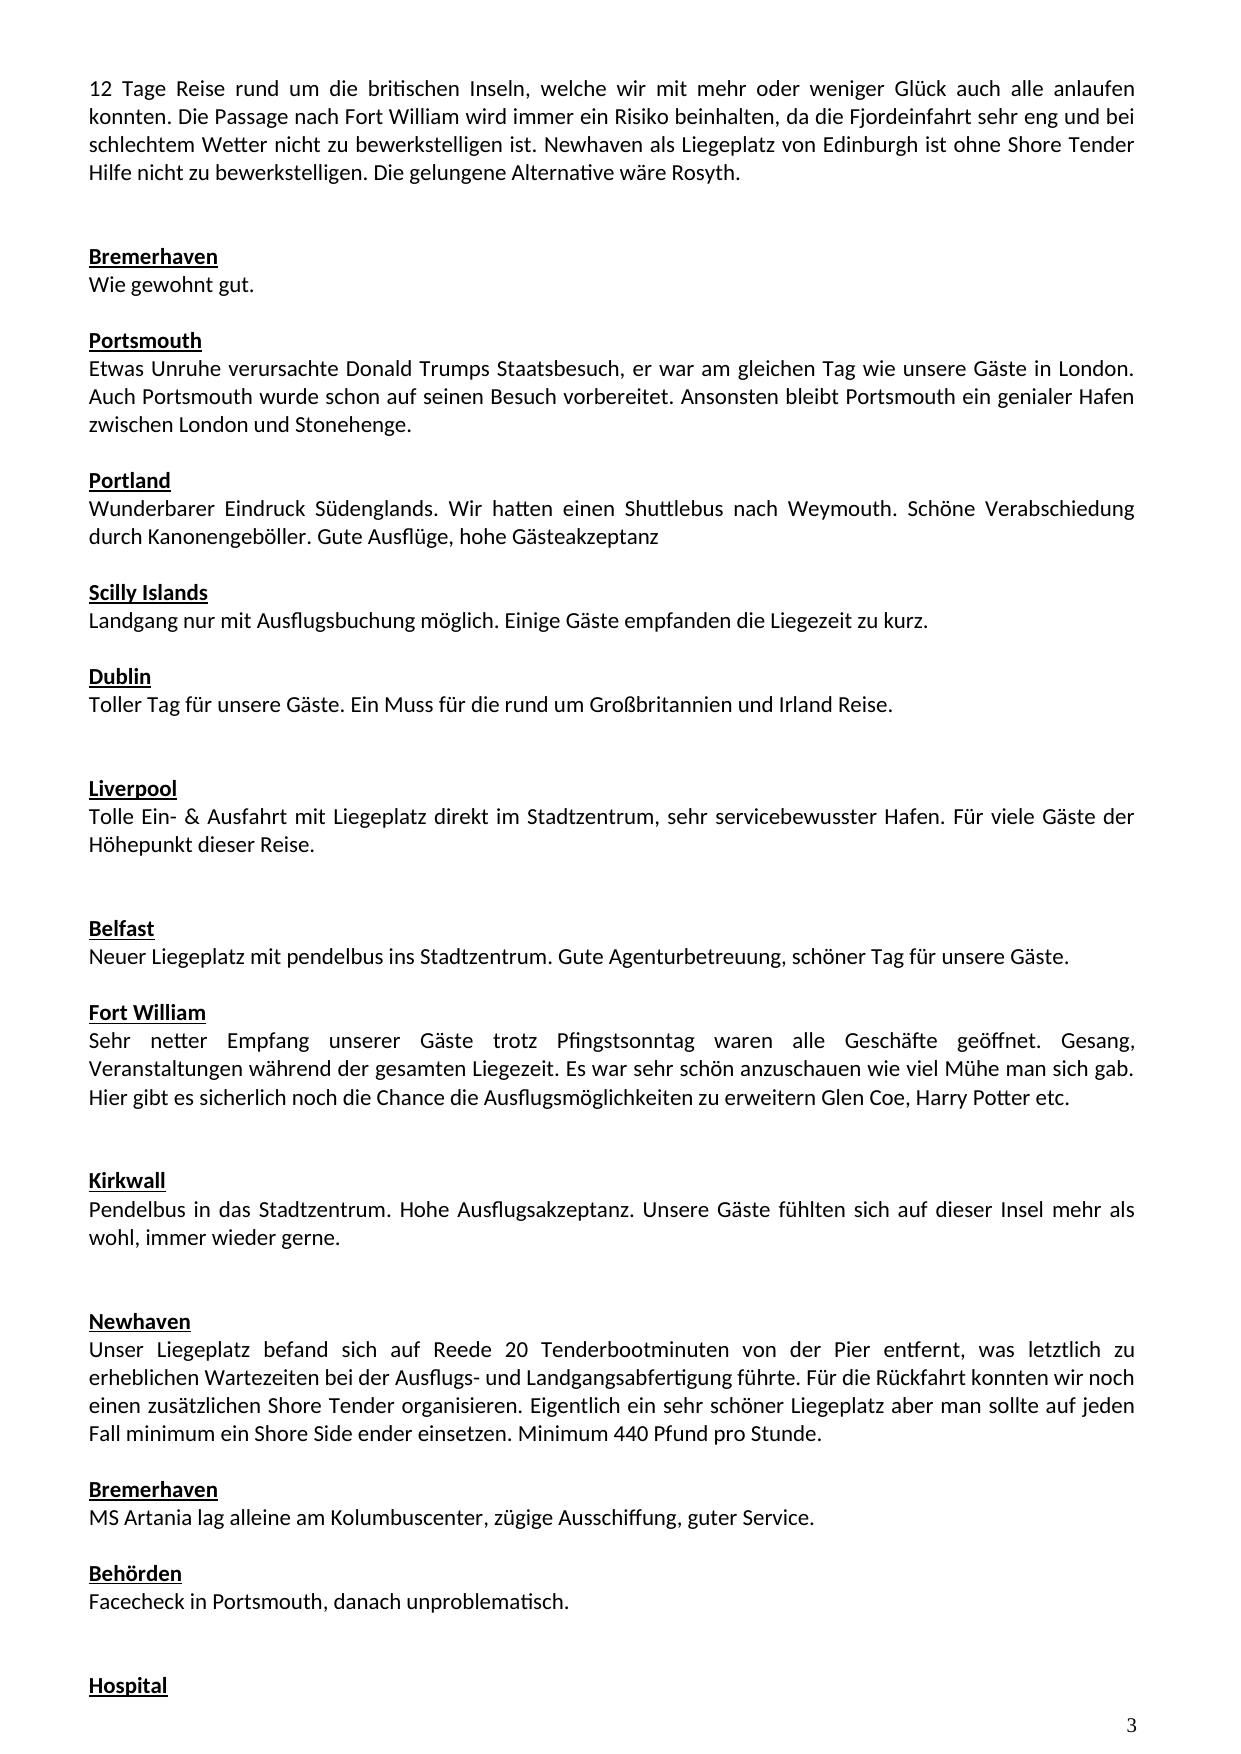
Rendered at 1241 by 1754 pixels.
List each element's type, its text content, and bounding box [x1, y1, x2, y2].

text Kirkwall [89, 1167, 1137, 1195]
text Newhaven [89, 1307, 1137, 1335]
text Wunderbarer Eindruck Südenglands. Wir hatten einen Shuttlebus nach Weymouth. Schöne Verabschiedung durch Kanonengeböller. Gute Ausflüge, hohe Gästeakzeptanz [89, 494, 1137, 550]
text Fort William [89, 998, 1137, 1027]
text Wie gewohnt gut. [89, 270, 1137, 298]
text Tolle Ein- & Ausfahrt mit Liegeplatz direkt im Stadtzentrum, sehr servicebewusster Hafen. Für viele Gäste der Höhepunkt dieser Reise. [89, 802, 1137, 858]
text Scilly Islands [89, 578, 1137, 606]
text Toller Tag für unsere Gäste. Ein Muss für die rund um Großbritannien und Irland Reise. [89, 690, 1137, 718]
text Sehr netter Empfang unserer Gäste trotz Pfingstsonntag waren alle Geschäfte geöffnet. Gesang, Veranstaltungen während der gesamten Liegezeit. Es war sehr schön anzuschauen wie viel Mühe man sich gab. Hier gibt es sicherlich noch die Chance die Ausflugsmöglichkeiten zu erweitern Glen Coe, Harry Potter etc. [89, 1027, 1137, 1111]
text Facecheck in Portsmouth, danach unproblematisch. [89, 1587, 1137, 1615]
text Belfast [89, 914, 1137, 942]
text Landgang nur mit Ausflugsbuchung möglich. Einige Gäste empfanden die Liegezeit zu kurz. [89, 606, 1137, 634]
text Hospital [89, 1671, 1137, 1699]
text 12 Tage Reise rund um die britischen Inseln, welche wir mit mehr oder weniger Glück auch alle anlaufen konnten. Die Passage nach Fort William wird immer ein Risiko beinhalten, da die Fjordeinfahrt sehr eng und bei schlechtem Wetter nicht zu bewerkstelligen ist. Newhaven als Liegeplatz von Edinburgh ist ohne Shore Tender Hilfe nicht zu bewerkstelligen. Die gelungene Alternative wäre Rosyth. [89, 74, 1137, 186]
text Behörden [89, 1559, 1137, 1587]
text Bremerhaven [89, 242, 1137, 270]
text Neuer Liegeplatz mit pendelbus ins Stadtzentrum. Gute Agenturbetreuung, schöner Tag für unsere Gäste. [89, 942, 1137, 971]
text Portland [89, 466, 1137, 494]
text Pendelbus in das Stadtzentrum. Hohe Ausflugsakzeptanz. Unsere Gäste fühlten sich auf dieser Insel mehr als wohl, immer wieder gerne. [89, 1195, 1137, 1251]
text Portsmouth [89, 326, 1137, 354]
text Dublin [89, 662, 1137, 690]
text Etwas Unruhe verursachte Donald Trumps Staatsbesuch, er war am gleichen Tag wie unsere Gäste in London. Auch Portsmouth wurde schon auf seinen Besuch vorbereitet. Ansonsten bleibt Portsmouth ein genialer Hafen zwischen London und Stonehenge. [89, 354, 1137, 438]
text Liverpool [89, 774, 1137, 802]
text Unser Liegeplatz befand sich auf Reede 20 Tenderbootminuten von der Pier entfernt, was letztlich zu erheblichen Wartezeiten bei der Ausflugs- und Landgangsabfertigung führte. Für die Rückfahrt konnten wir noch einen zusätzlichen Shore Tender organisieren. Eigentlich ein sehr schöner Liegeplatz aber man sollte auf jeden Fall minimum ein Shore Side ender einsetzen. Minimum 440 Pfund pro Stunde. [89, 1335, 1137, 1447]
text Bremerhaven [89, 1475, 1137, 1503]
text MS Artania lag alleine am Kolumbuscenter, zügige Ausschiffung, guter Service. [89, 1503, 1137, 1531]
